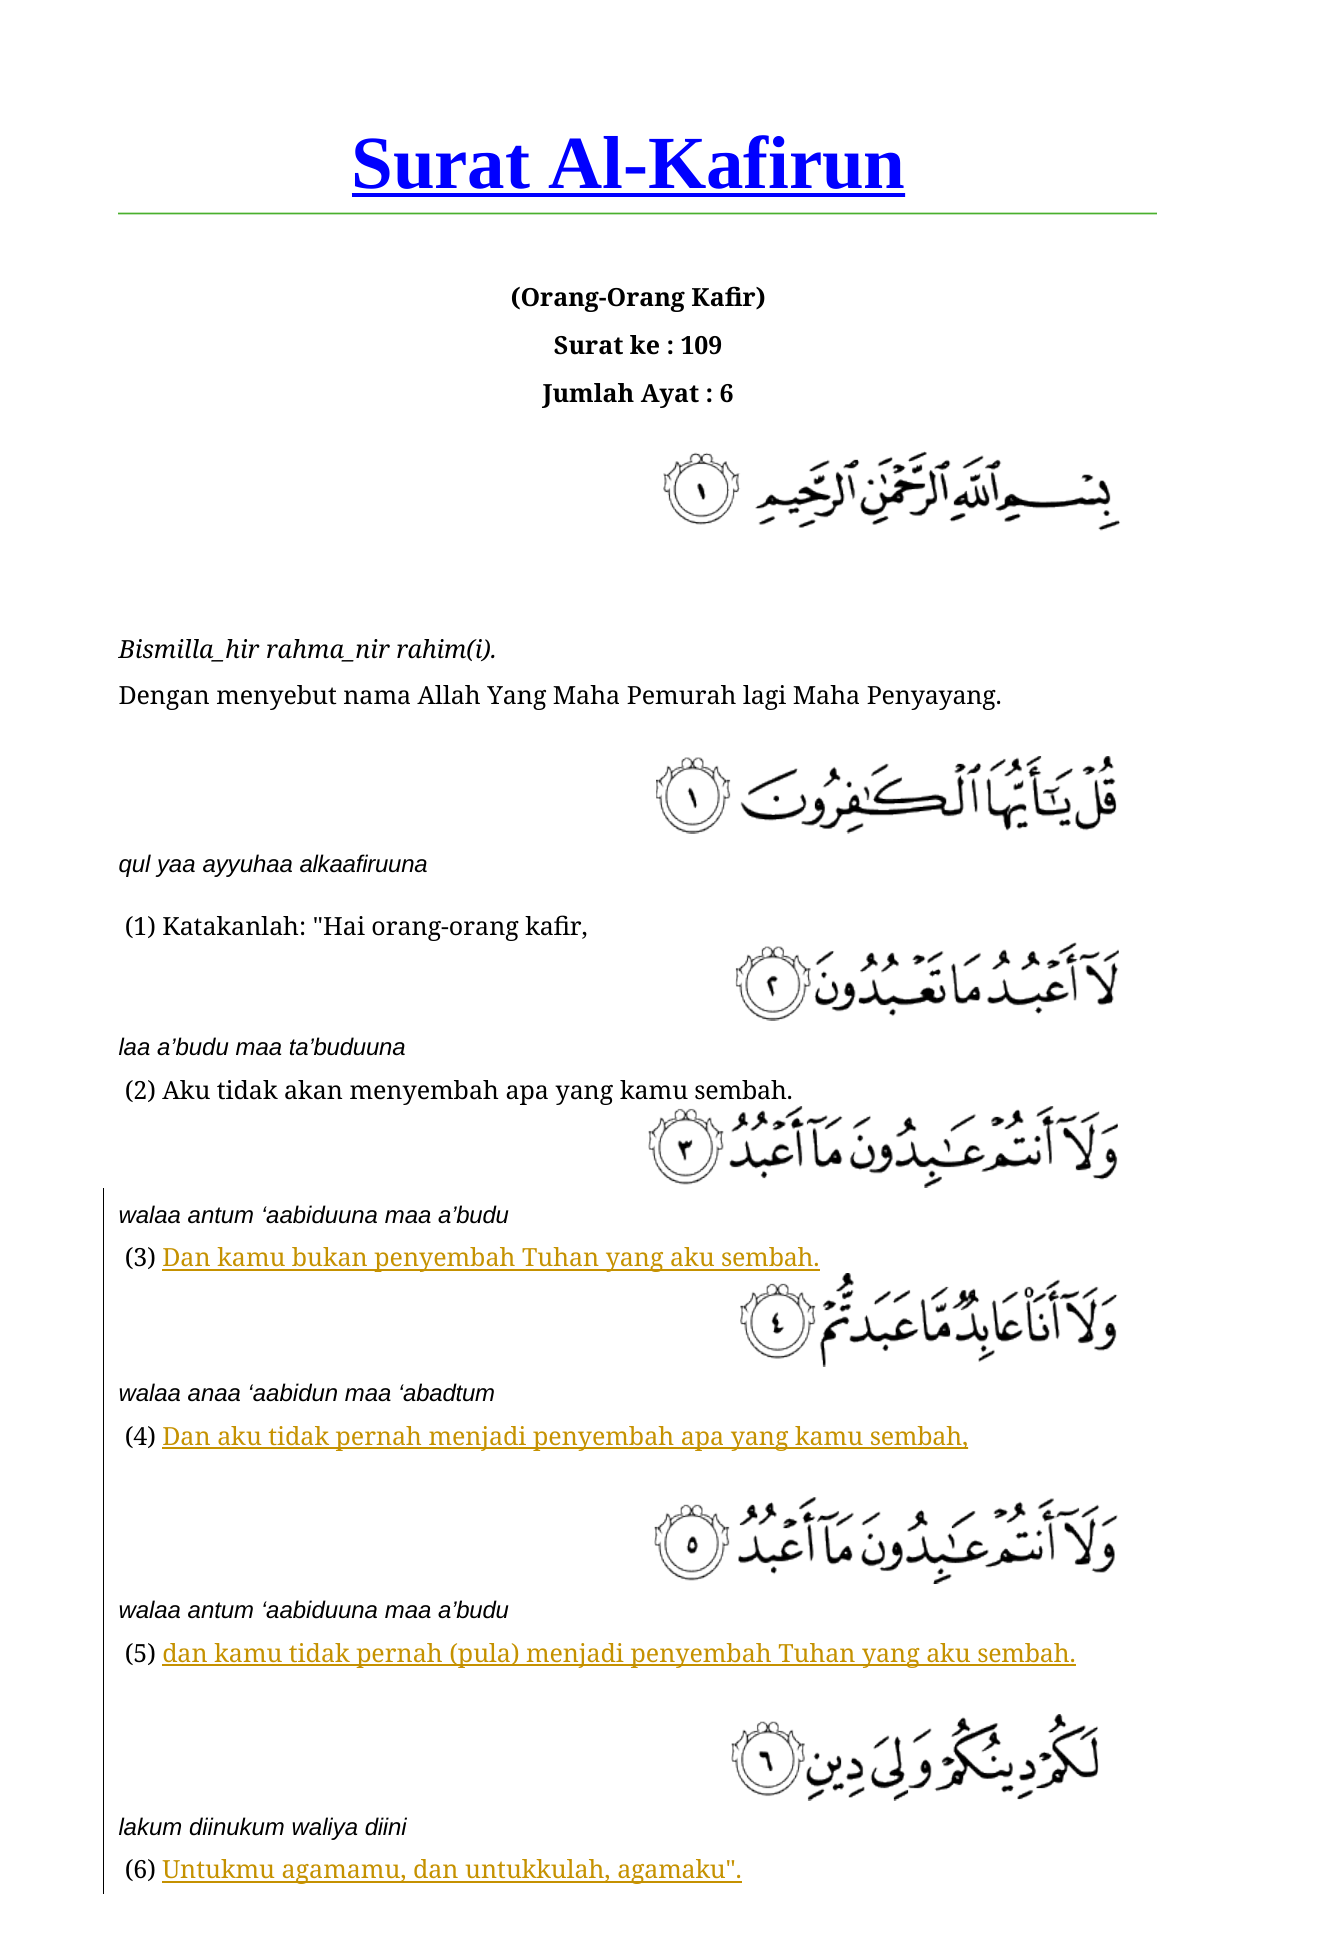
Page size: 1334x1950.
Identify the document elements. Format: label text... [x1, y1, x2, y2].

picture [654, 1497, 1118, 1584]
picture [735, 942, 1119, 1021]
text walaa anaa ‘aabidun maa ‘abadtum [118, 1379, 1187, 1407]
picture [740, 1273, 1118, 1367]
subtitle (Orang-Orang Kafir) Surat ke : 109 Jumlah Ayat : 6 [505, 280, 771, 409]
list Dan kamu bukan penyembah Tuhan yang aku sembah. [124, 1240, 1187, 1274]
picture [648, 1106, 1118, 1188]
picture [731, 1714, 1099, 1801]
text Bismilla_hir rahma_nir rahim(i). [118, 632, 1187, 666]
picture [656, 756, 1117, 834]
subtitle Surat Al-Kafirun [146, 118, 1111, 204]
list Dan aku tidak pernah menjadi penyembah apa yang kamu sembah, [124, 1418, 1187, 1452]
list dan kamu tidak pernah (pula) menjadi penyembah Tuhan yang aku sembah. [124, 1635, 1187, 1669]
text lakum diinukum waliya diini [118, 1727, 1187, 1841]
text Dengan menyebut nama Allah Yang Maha Pemurah lagi Maha Penyayang. [118, 678, 1187, 712]
picture [663, 451, 1121, 531]
text walaa antum ‘aabiduuna maa a’budu [118, 1201, 1187, 1228]
list Untukmu agamamu, dan untukkulah, agamaku". [124, 1852, 1187, 1886]
text qul yaa ayyuhaa alkaafiruuna [118, 774, 1187, 878]
list Aku tidak akan menyembah apa yang kamu sembah. [124, 1072, 1187, 1106]
list Katakanlah: "Hai orang-orang kafir, [124, 908, 1187, 942]
text laa a’budu maa ta’buduuna [118, 1033, 1187, 1061]
